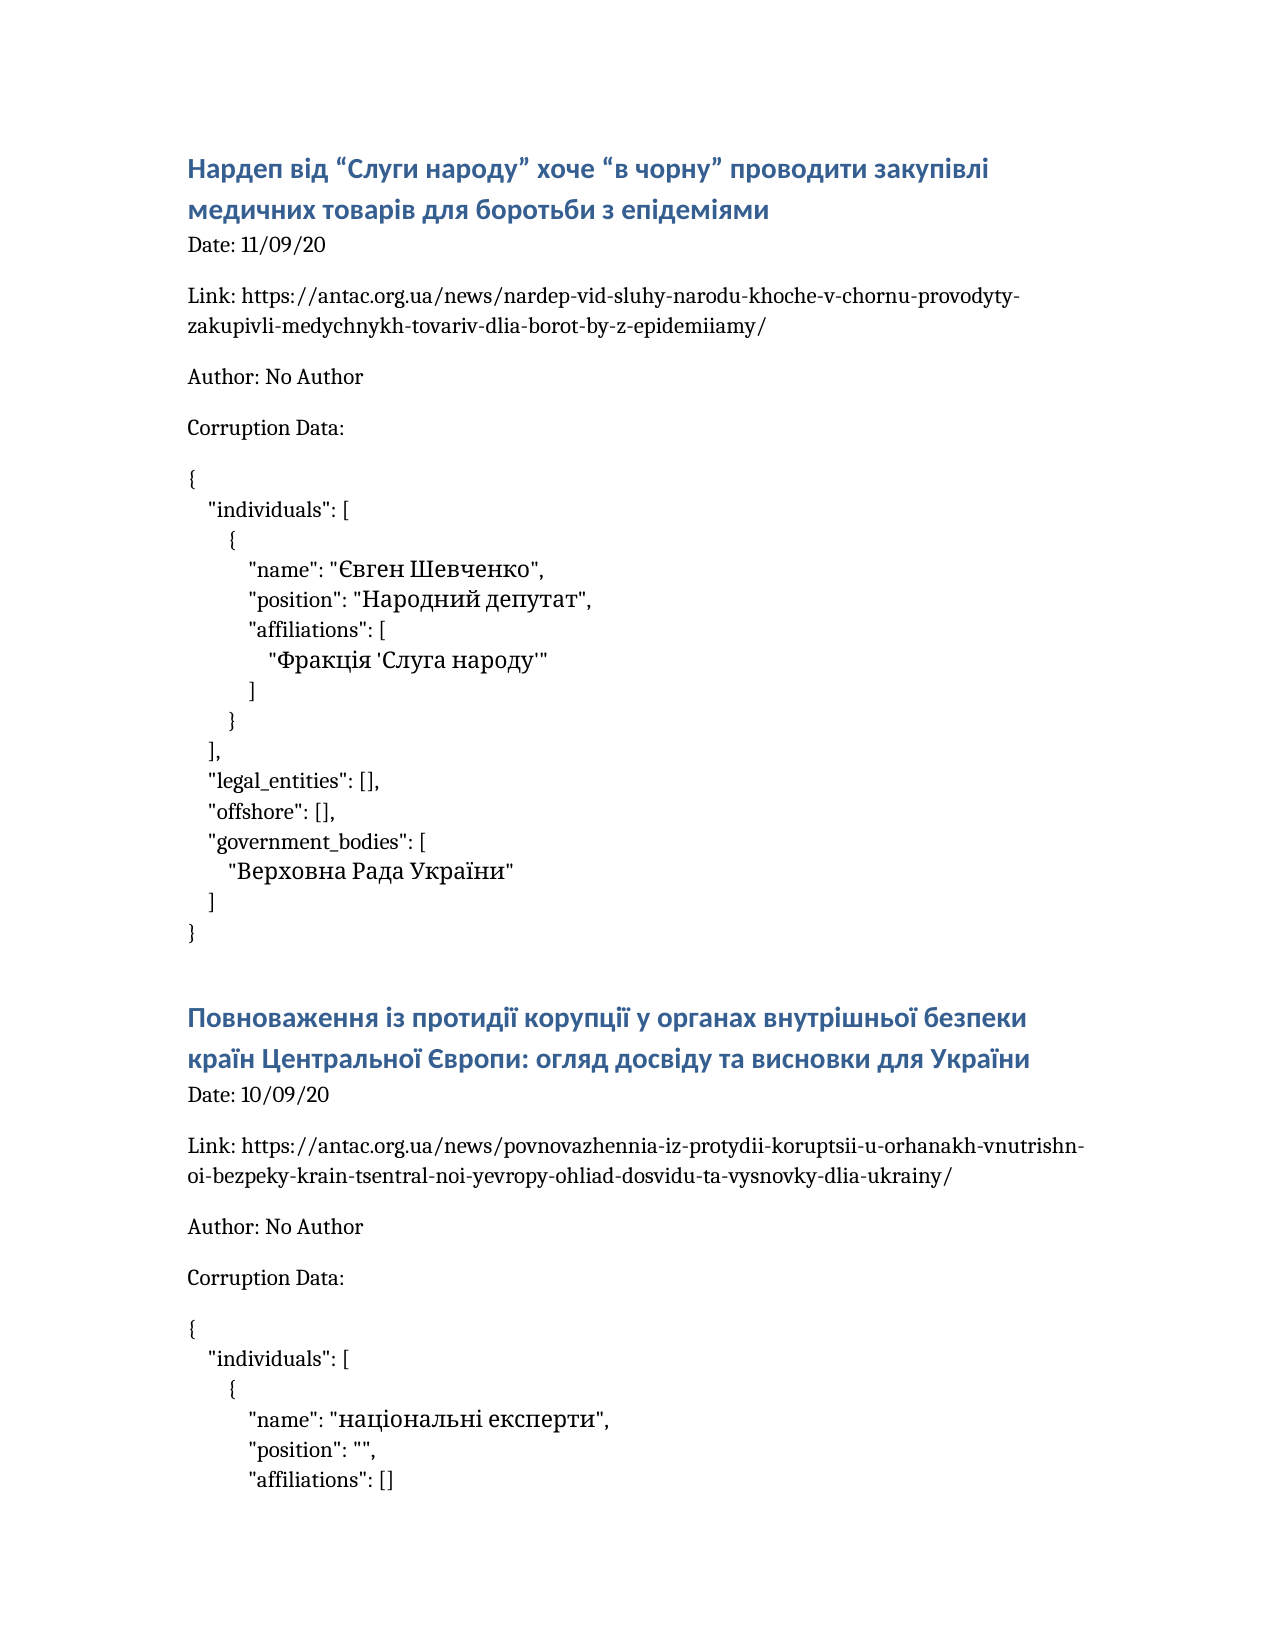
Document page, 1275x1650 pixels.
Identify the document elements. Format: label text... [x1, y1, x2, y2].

text Corruption Data: [187, 1265, 1087, 1291]
text { "individuals": [ { "name": "Євген Шевченко", "position": "Народний депутат", "affiliations": [ "Фракція 'Слуга народу'" ] } ], "legal_entities": [], "offshore": [], "government_bodies": [ "Верховна Рада України" ] } [187, 466, 1087, 946]
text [187, 1316, 1087, 1493]
text Link: https://antac.org.ua/news/nardep-vid-sluhy-narodu-khoche-v-chornu-provodyty-zakupivli-medychnykh-tovariv-dlia-borot-by-z-epidemiiamy/ [187, 283, 1087, 339]
text Author: No Author [187, 1214, 1087, 1240]
text Link: https://antac.org.ua/news/povnovazhennia-iz-protydii-koruptsii-u-orhanakh-vnutrishn-oi-bezpeky-krain-tsentral-noi-yevropy-ohliad-dosvidu-ta-vysnovky-dlia-ukrainy/ [187, 1132, 1087, 1189]
subtitle Нардеп від “Слуги народу” хоче “в чорну” проводити закупівлі медичних товарів для боротьби з епідеміями [187, 150, 1087, 227]
text Date: 11/09/20 [187, 232, 1087, 258]
text Date: 10/09/20 [187, 1081, 1087, 1108]
text Author: No Author [187, 364, 1087, 391]
subtitle Повноваження із протидії корупції у органах внутрішньої безпеки країн Центральної Європи: огляд досвіду та висновки для України [187, 999, 1087, 1076]
text Corruption Data: [187, 415, 1087, 442]
